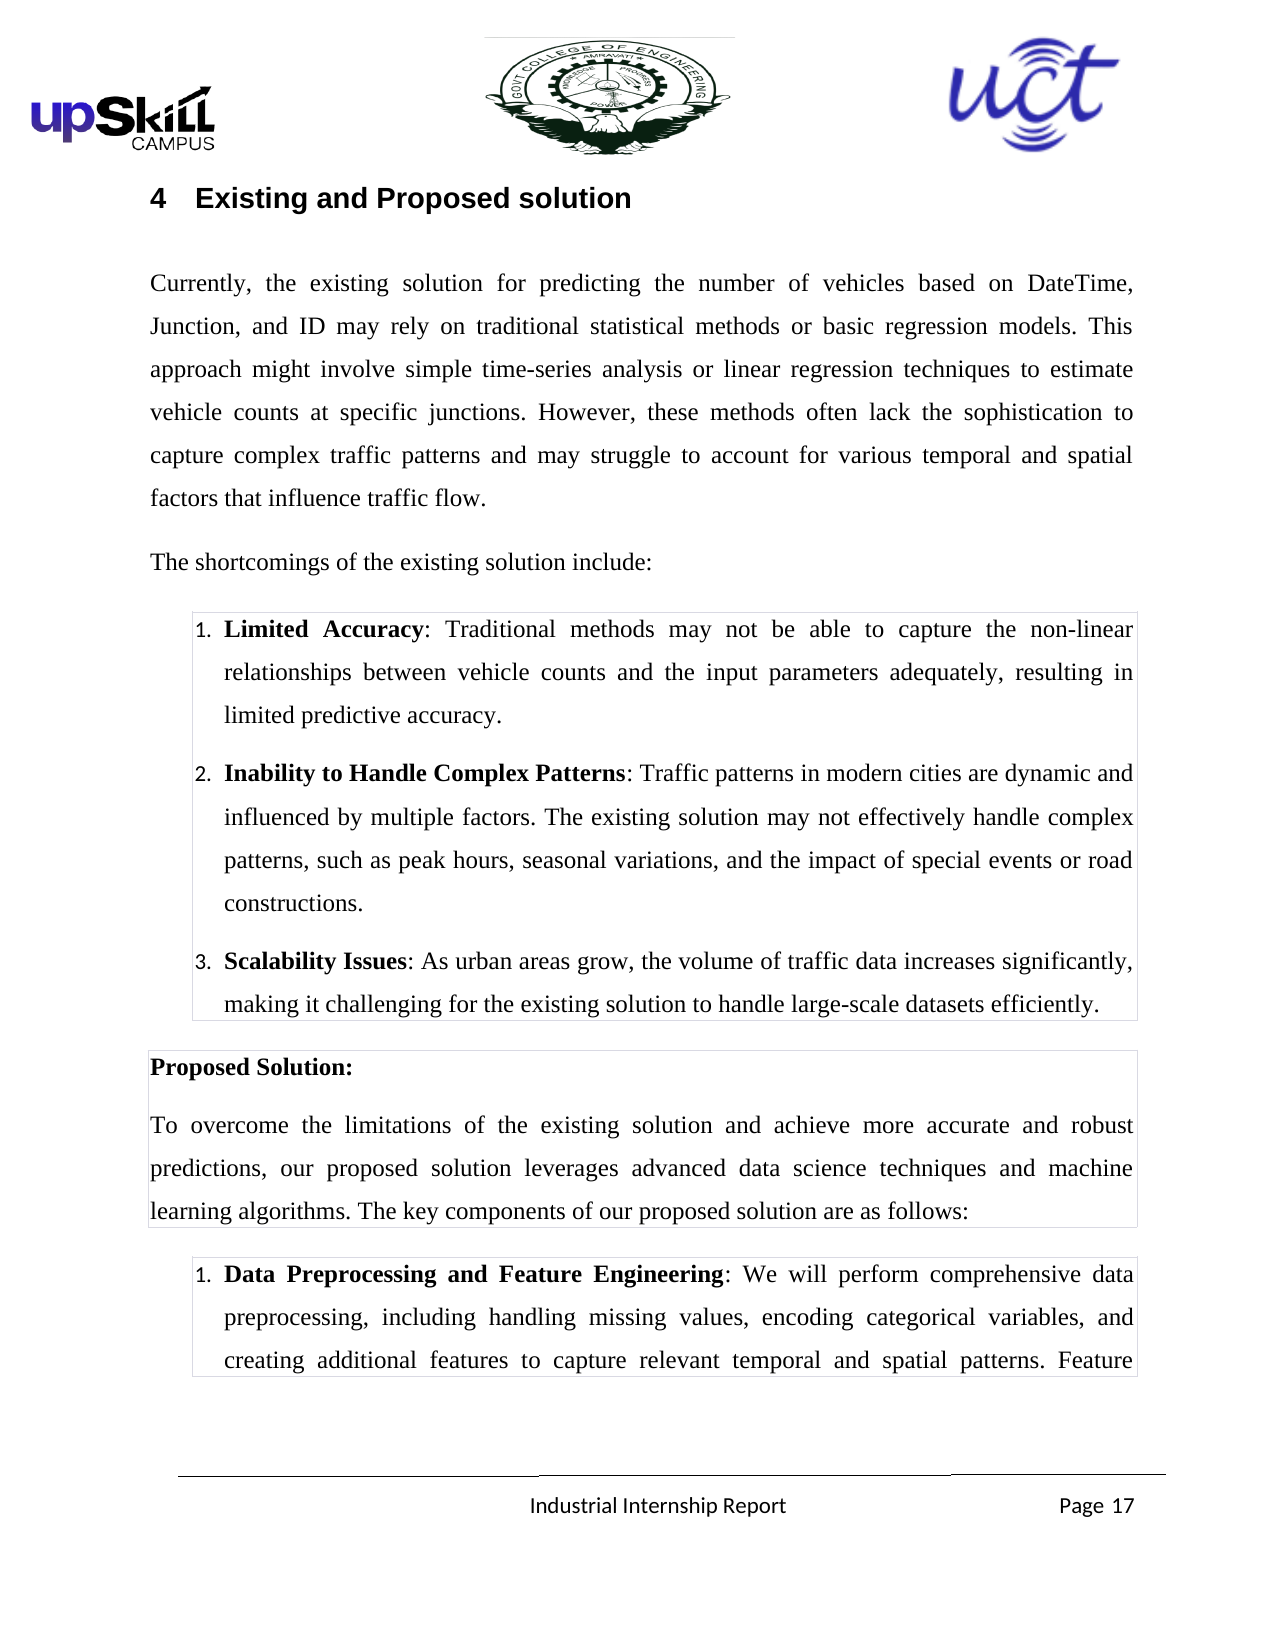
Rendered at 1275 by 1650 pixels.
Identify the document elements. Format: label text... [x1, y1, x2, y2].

text To overcome the limitations of the existing solution and achieve more accurate and robust predictions, our proposed solution leverages advanced data science techniques and machine learning algorithms. The key components of our proposed solution are as follows: [149, 1107, 1137, 1227]
text Proposed Solution: [149, 1051, 1137, 1081]
text The shortcomings of the existing solution include: [150, 547, 1134, 576]
picture [946, 28, 1125, 154]
list Limited Accuracy: Traditional methods may not be able to capture the non-linear relationships between vehicle counts and the input parameters adequately, resulting in limited predictive accuracy. [193, 613, 1137, 729]
text Currently, the existing solution for predicting the number of vehicles based on DateTime, Junction, and ID may rely on traditional statistical methods or basic regression models. This approach might involve simple time-series analysis or linear regression techniques to estimate vehicle counts at specific junctions. However, these methods often lack the sophistication to capture complex traffic patterns and may struggle to account for various temporal and spatial factors that influence traffic flow. [150, 268, 1134, 512]
subtitle Existing and Proposed solution [150, 181, 1134, 215]
list Scalability Issues: As urban areas grow, the volume of traffic data increases significantly, making it challenging for the existing solution to handle large-scale datasets efficiently. [193, 943, 1137, 1020]
picture [0, 73, 246, 154]
picture [484, 37, 736, 158]
list Inability to Handle Complex Patterns: Traffic patterns in modern cities are dynamic and influenced by multiple factors. The existing solution may not effectively handle complex patterns, such as peak hours, seasonal variations, and the impact of special events or road constructions. [193, 756, 1137, 917]
